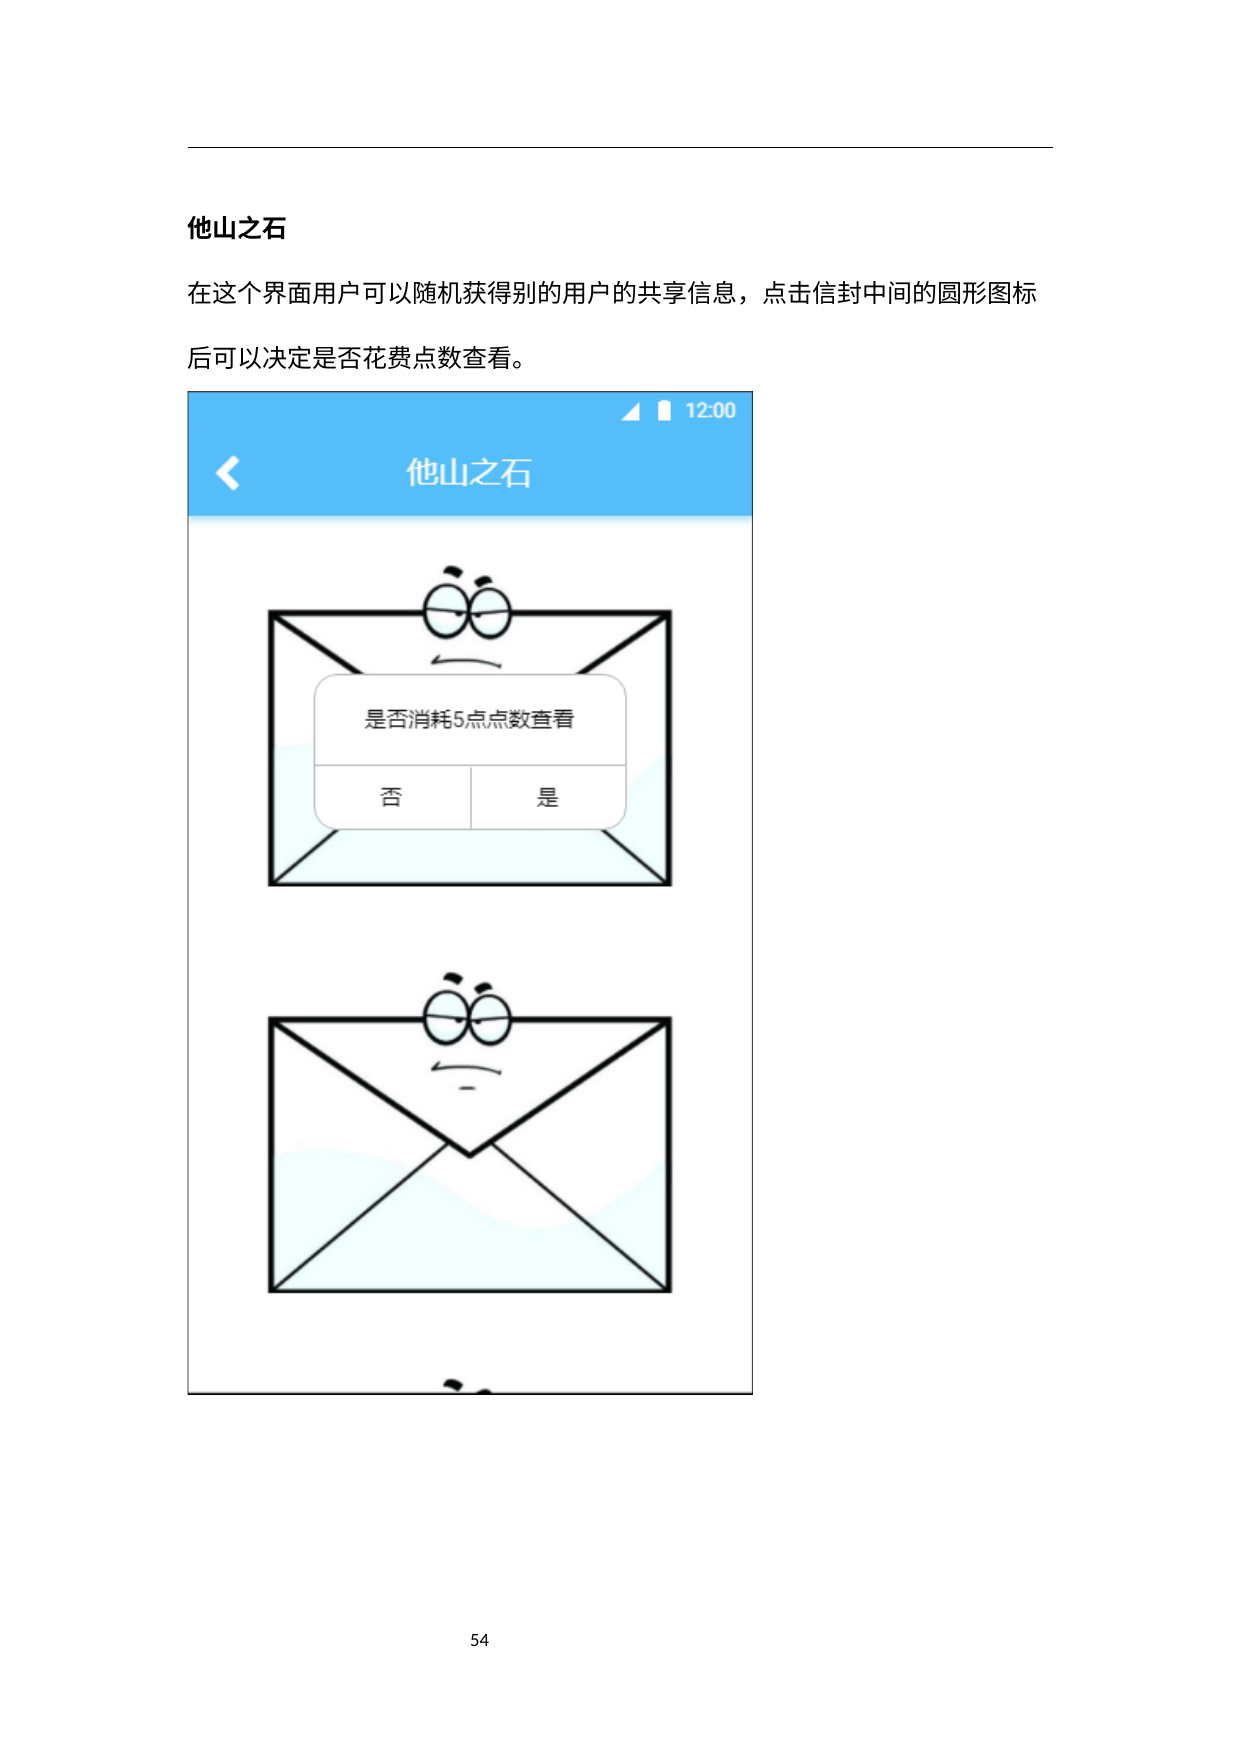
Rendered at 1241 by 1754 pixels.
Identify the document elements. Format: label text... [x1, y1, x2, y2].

text 在这个界面用户可以随机获得别的用户的共享信息，点击信封中间的圆形图标后可以决定是否花费点数查看。 [187, 259, 1053, 389]
text 他山之石 [187, 194, 1053, 259]
picture [187, 391, 753, 1395]
